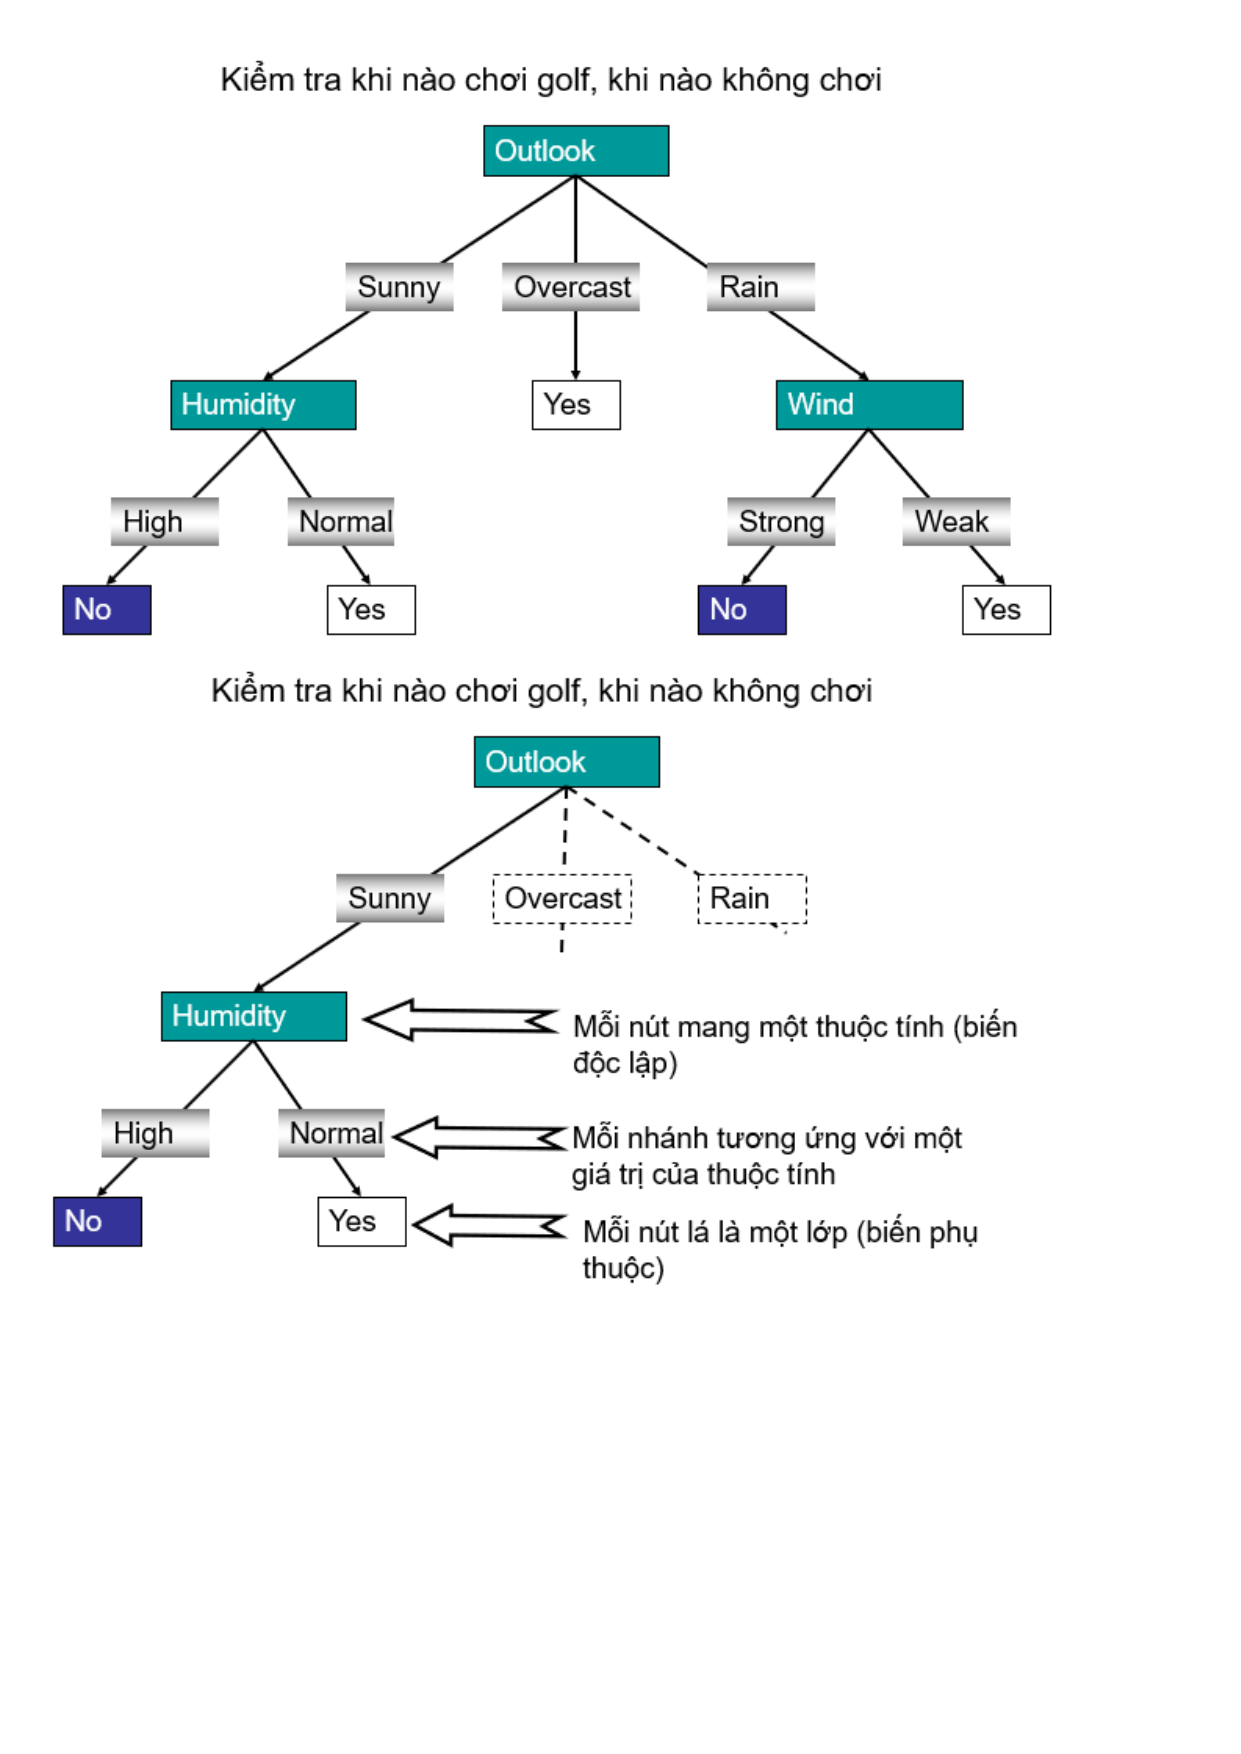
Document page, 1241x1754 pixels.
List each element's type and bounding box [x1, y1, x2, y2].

picture [44, 670, 1024, 1291]
picture [44, 44, 1060, 651]
